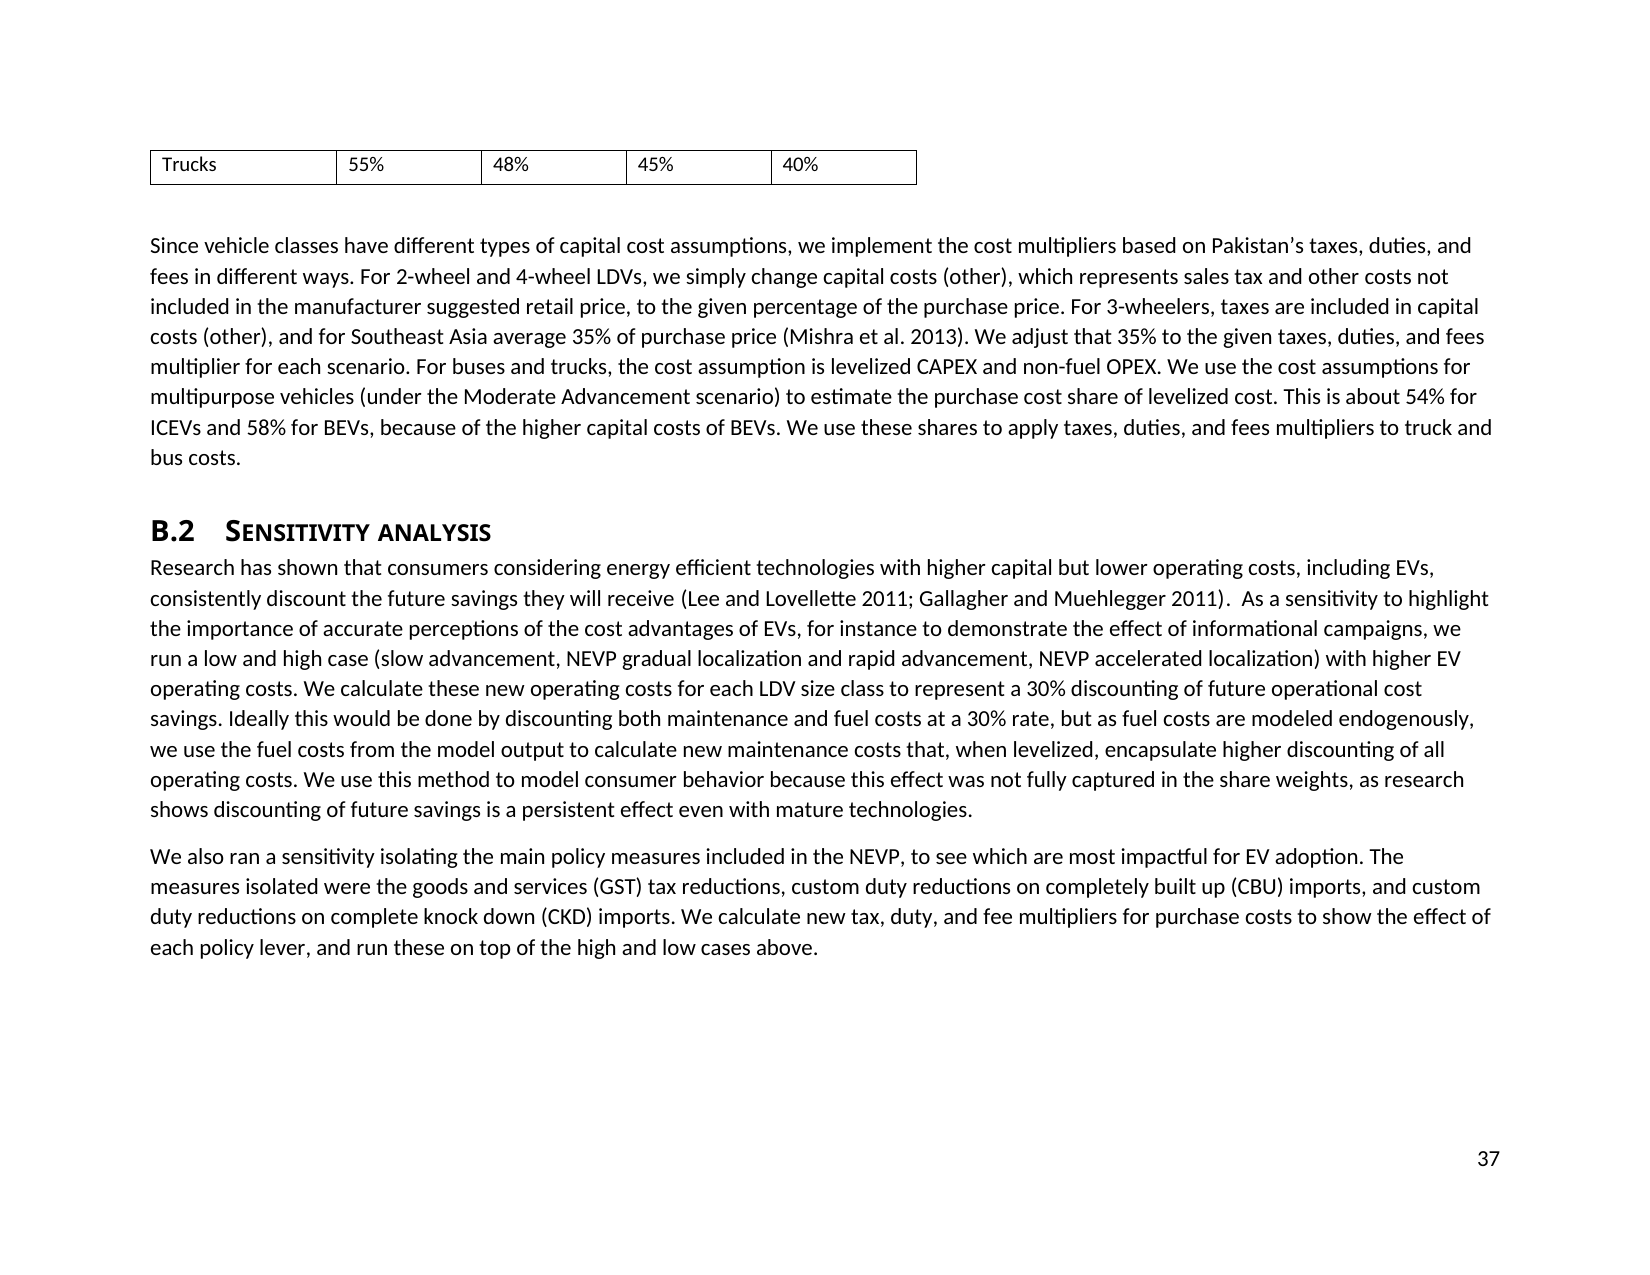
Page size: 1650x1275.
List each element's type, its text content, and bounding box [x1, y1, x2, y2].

table_cell 45% [627, 151, 771, 184]
text Research has shown that consumers considering energy efficient technologies with higher capital but lower operating costs, including EVs, consistently discount the future savings they will receive (Lee and Lovellette 2011; Gallagher and Muehlegger 2011). As a sensitivity to highlight the importance of accurate perceptions of the cost advantages of EVs, for instance to demonstrate the effect of informational campaigns, we run a low and high case (slow advancement, NEVP gradual localization and rapid advancement, NEVP accelerated localization) with higher EV operating costs. We calculate these new operating costs for each LDV size class to represent a 30% discounting of future operational cost savings. Ideally this would be done by discounting both maintenance and fuel costs at a 30% rate, but as fuel costs are modeled endogenously, we use the fuel costs from the model output to calculate new maintenance costs that, when levelized, encapsulate higher discounting of all operating costs. We use this method to model consumer behavior because this effect was not fully captured in the share weights, as research shows discounting of future savings is a persistent effect even with mature technologies. [150, 553, 1500, 823]
table_cell 55% [337, 151, 481, 184]
table_cell 48% [482, 151, 626, 184]
text We also ran a sensitivity isolating the main policy measures included in the NEVP, to see which are most impactful for EV adoption. The measures isolated were the goods and services (GST) tax reductions, custom duty reductions on completely built up (CBU) imports, and custom duty reductions on complete knock down (CKD) imports. We calculate new tax, duty, and fee multipliers for purchase costs to show the effect of each policy lever, and run these on top of the high and low cases above. [150, 842, 1500, 961]
table_cell Trucks [151, 151, 336, 184]
table_cell 40% [772, 151, 916, 184]
subtitle Sensitivity analysis [150, 511, 1500, 550]
text Since vehicle classes have different types of capital cost assumptions, we implement the cost multipliers based on Pakistan’s taxes, duties, and fees in different ways. For 2-wheel and 4-wheel LDVs, we simply change capital costs (other), which represents sales tax and other costs not included in the manufacturer suggested retail price, to the given percentage of the purchase price. For 3-wheelers, taxes are included in capital costs (other), and for Southeast Asia average 35% of purchase price (Mishra et al. 2013). We adjust that 35% to the given taxes, duties, and fees multiplier for each scenario. For buses and trucks, the cost assumption is levelized CAPEX and non-fuel OPEX. We use the cost assumptions for multipurpose vehicles (under the Moderate Advancement scenario) to estimate the purchase cost share of levelized cost. This is about 54% for ICEVs and 58% for BEVs, because of the higher capital costs of BEVs. We use these shares to apply taxes, duties, and fees multipliers to truck and bus costs. [150, 232, 1500, 471]
